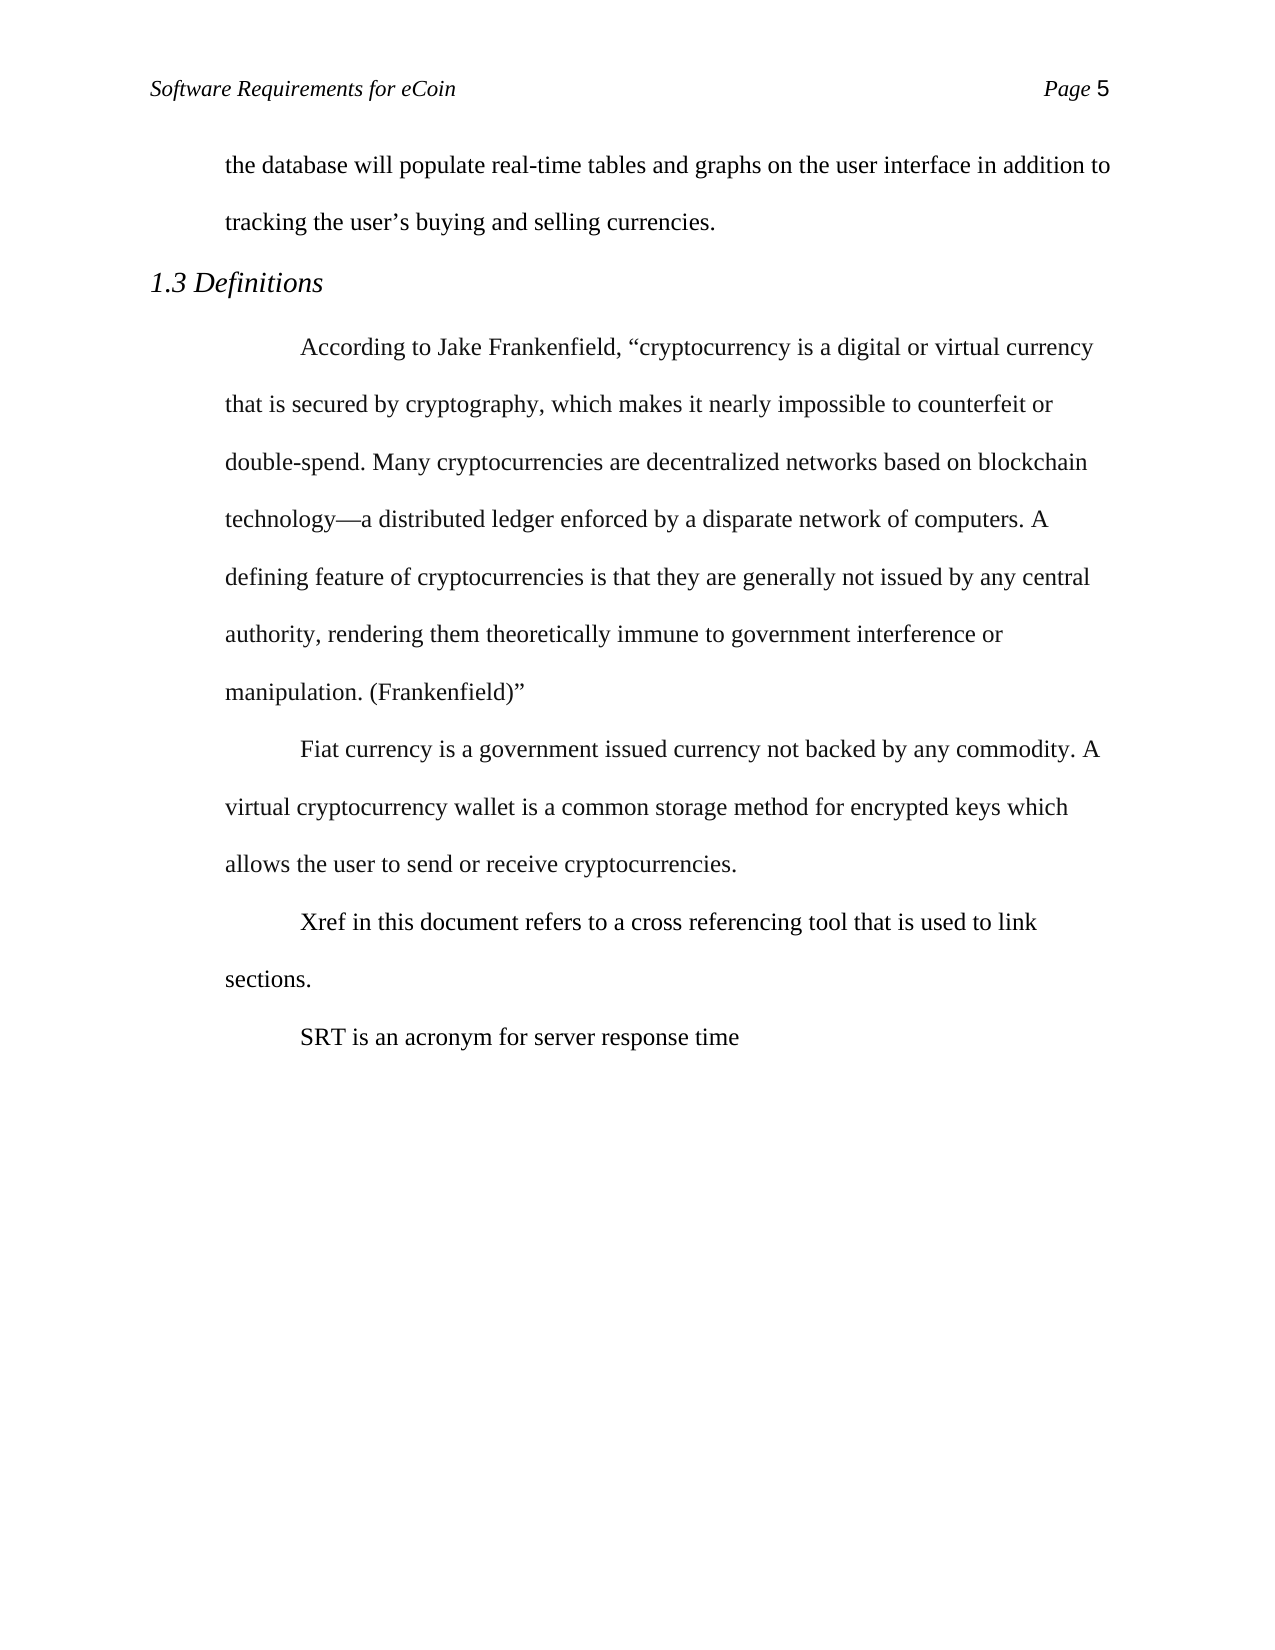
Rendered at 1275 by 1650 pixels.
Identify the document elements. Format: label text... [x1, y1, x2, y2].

text Xref in this document refers to a cross referencing tool that is used to link sections. [225, 907, 1125, 993]
text SRT is an acronym for server response time [225, 1022, 1125, 1051]
subtitle 1.3 Definitions [150, 265, 1125, 298]
text According to Jake Frankenfield, “cryptocurrency is a digital or virtual currency that is secured by cryptography, which makes it nearly impossible to counterfeit or double-spend. Many cryptocurrencies are decentralized networks based on blockchain technology—a distributed ledger enforced by a disparate network of computers. A defining feature of cryptocurrencies is that they are generally not issued by any central authority, rendering them theoretically immune to government interference or manipulation. (Frankenfield)” [225, 332, 1125, 706]
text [225, 150, 1125, 236]
text Fiat currency is a government issued currency not backed by any commodity. A virtual cryptocurrency wallet is a common storage method for encrypted keys which allows the user to send or receive cryptocurrencies. [225, 734, 1125, 878]
